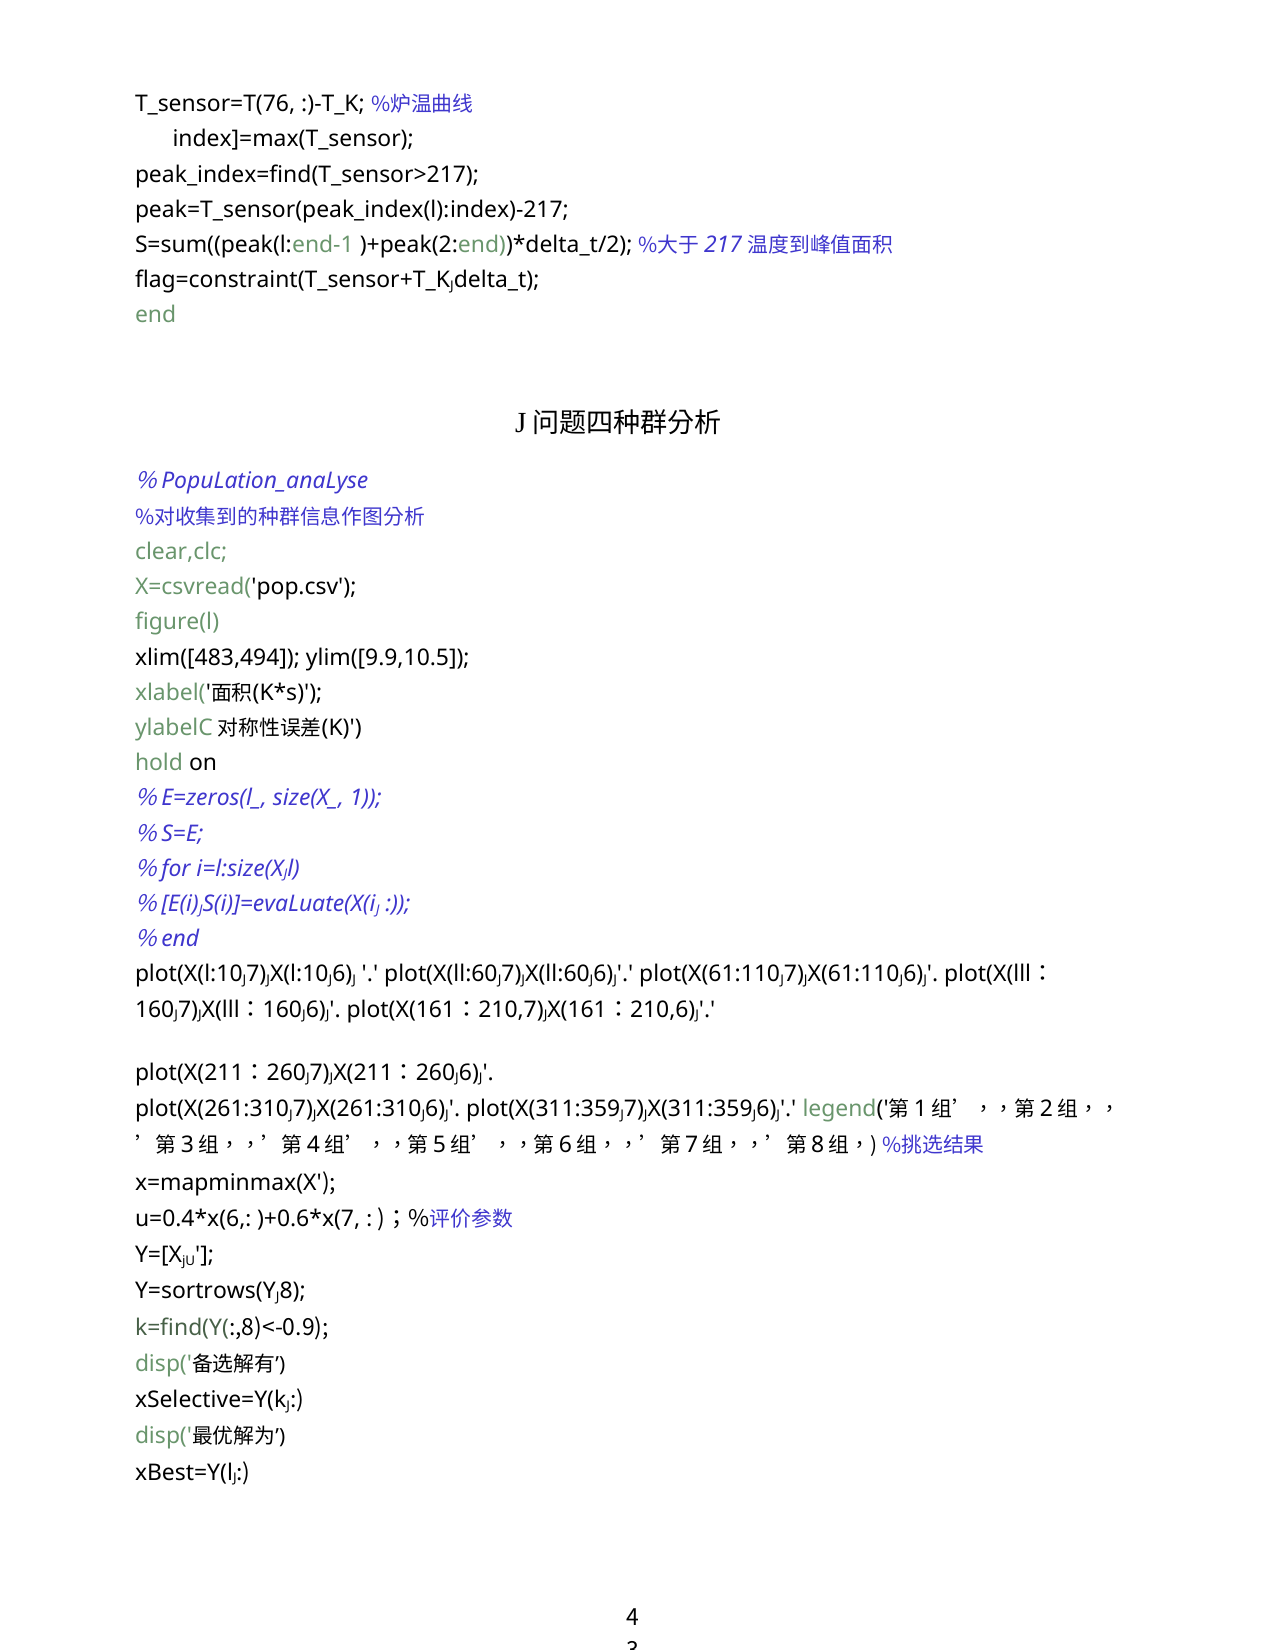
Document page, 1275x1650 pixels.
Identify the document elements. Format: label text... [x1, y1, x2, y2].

text % [E(i)JS(i)]=evaLuate(X(iJ :)); [135, 883, 1101, 918]
text peak=T_sensor(peak_index(l):index)-217; [135, 189, 1101, 224]
text disp('最优解为’) [135, 1415, 1101, 1451]
text ylabelC对称性误差(K)') [135, 707, 1101, 742]
text k=find(Y(:,8)<-0.9); [135, 1306, 1101, 1342]
text figure(l) [135, 602, 1101, 637]
text xlabel('面积(K*s)'); [135, 672, 1101, 707]
text % S=E; [135, 813, 1101, 848]
text index]=max(T_sensor); [135, 119, 1101, 154]
text xBest=Y(lJ:) [135, 1451, 1101, 1487]
text plot(X(l:10J7)JX(l:10J6)J '.' plot(X(ll:60J7)JX(ll:60J6)J'.' plot(X(61:110J7)JX(61:110J6)J'. plot(X(lll：160J7)JX(lll：160J6)J'. plot(X(161：210,7)JX(161：210,6)J'.' [135, 954, 1101, 1024]
text plot(X(261:310J7)JX(261:310J6)J'. plot(X(311:359J7)JX(311:359J6)J'.' legend('第1组’，，第2组，，’第3组，，’第4组’，，第5组’，，第6组，，’第7组，，’第8组，) %挑选结果 [135, 1087, 1101, 1160]
text xlim([483,494]); ylim([9.9,10.5]); [135, 637, 1101, 672]
text peak_index=find(T_sensor>217); [135, 154, 1101, 189]
text u=0.4*x(6,: )+0.6*x(7, : )；%评价参数 [135, 1197, 1101, 1234]
text % E=zeros(l_, size(X_, 1)); [135, 778, 1101, 813]
text S=sum((peak(l:end-1 )+peak(2:end))*delta_t/2); %大于 217 温度到峰值面积 flag=constraint(T_sensor+T_KJdelta_t); [135, 224, 1101, 295]
text % for i=l:size(XJl) [135, 848, 1101, 883]
text %对收集到的种群信息作图分析 [135, 496, 1101, 531]
text clear,clc; [135, 531, 1101, 566]
text Y=sortrows(YJ8); [135, 1270, 1101, 1306]
text xSelective=Y(kJ:) [135, 1379, 1101, 1415]
text disp('备选解有’) [135, 1342, 1101, 1379]
text end [135, 295, 1101, 330]
text hold on [135, 742, 1101, 778]
text % end [135, 918, 1101, 954]
text Y=[XjU']; [135, 1234, 1101, 1270]
text plot(X(211：260J7)JX(211：260J6)J'. [135, 1051, 1101, 1087]
text x=mapminmax(X'); [135, 1164, 1101, 1197]
text T_sensor=T(76, :)-T_K; %炉温曲线 [135, 83, 1101, 119]
text % PopuLation_anaLyse [135, 461, 1101, 496]
text X=csvread('pop.csv'); [135, 566, 1101, 602]
subtitle J问题四种群分析 [135, 401, 1101, 440]
